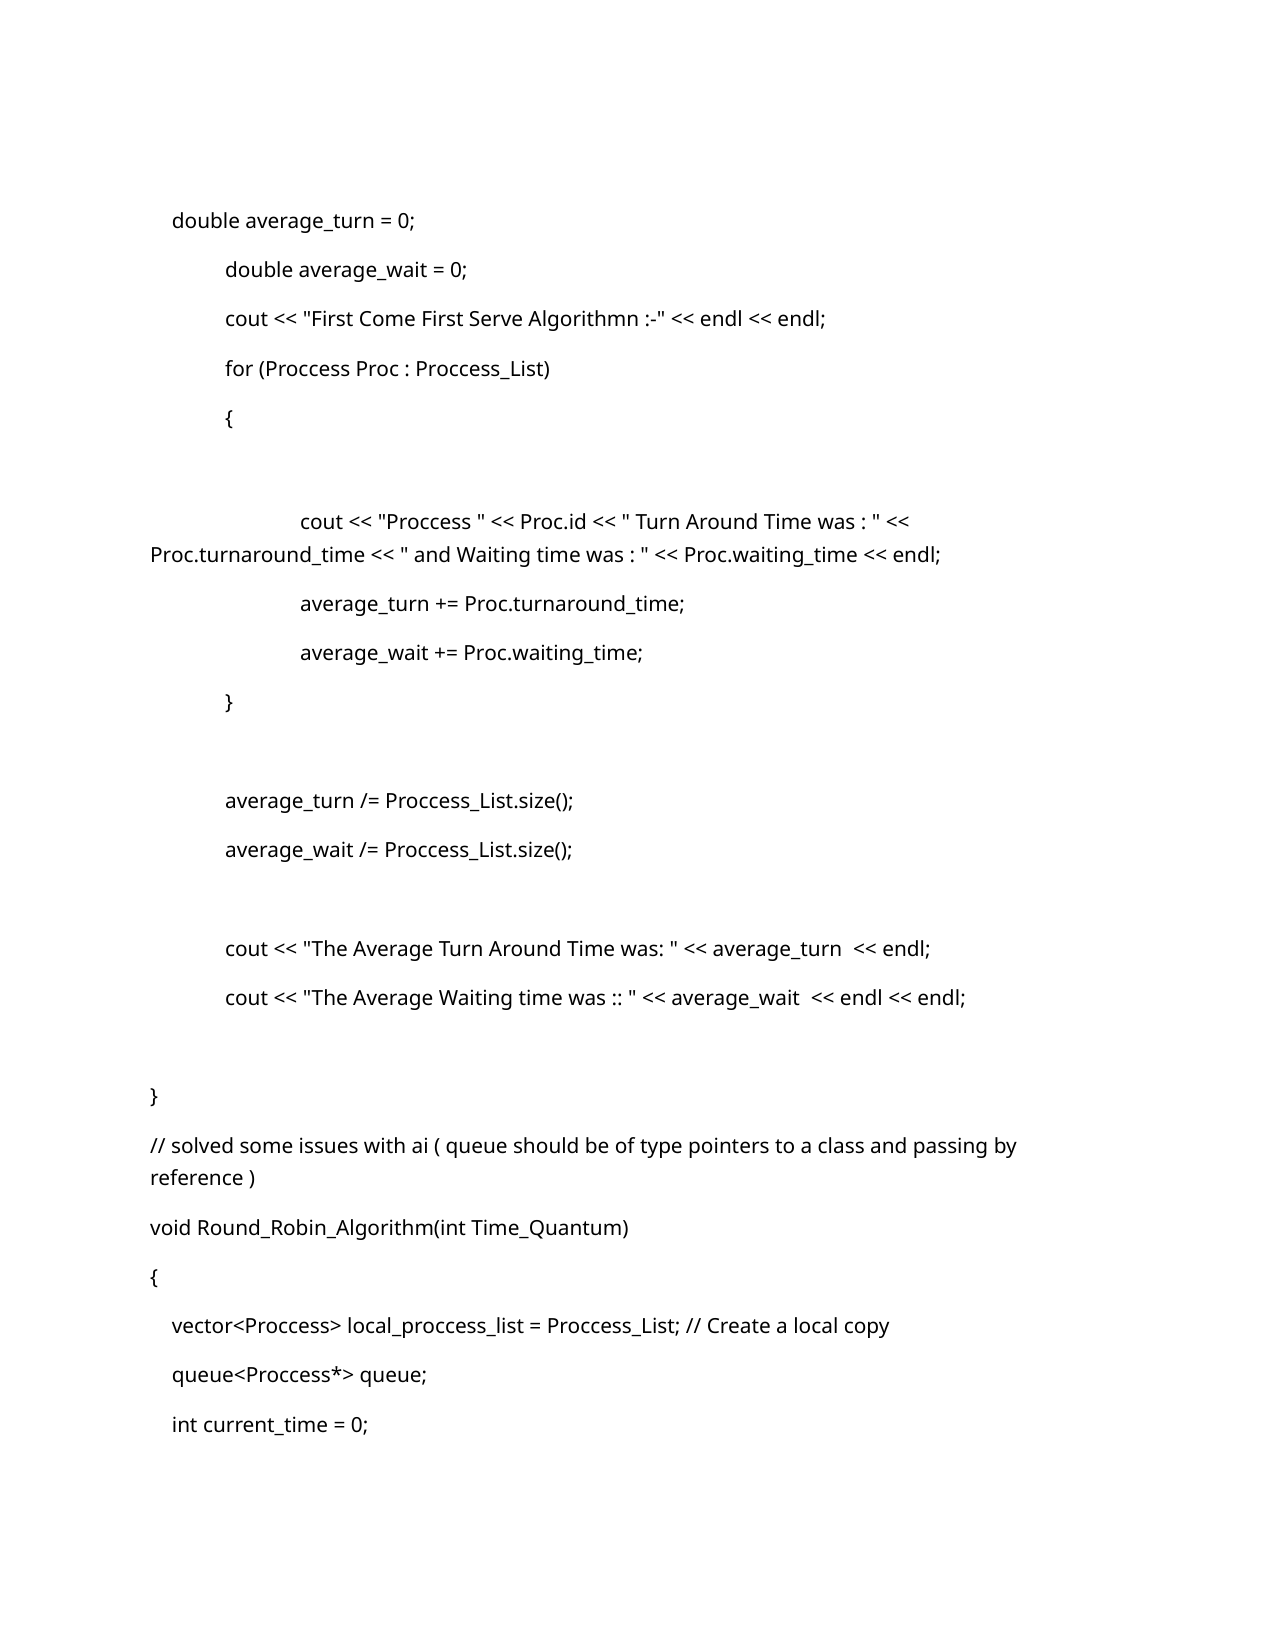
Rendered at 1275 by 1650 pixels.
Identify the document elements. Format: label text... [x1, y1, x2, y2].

text vector<Proccess> local_proccess_list = Proccess_List; // Create a local copy [150, 1311, 1125, 1340]
text double average_wait = 0; [150, 255, 1125, 283]
text cout << "First Come First Serve Algorithmn :-" << endl << endl; [150, 304, 1125, 333]
text average_wait += Proc.waiting_time; [150, 638, 1125, 667]
text for (Proccess Proc : Proccess_List) [150, 354, 1125, 382]
text // solved some issues with ai ( queue should be of type pointers to a class and passing by reference ) [150, 1131, 1125, 1192]
text average_turn += Proc.turnaround_time; [150, 589, 1125, 617]
text cout << "The Average Waiting time was :: " << average_wait << endl << endl; [150, 983, 1125, 1012]
text average_wait /= Proccess_List.size(); [150, 835, 1125, 864]
text { [150, 403, 1125, 431]
text queue<Proccess*> queue; [150, 1361, 1125, 1389]
text { [150, 1262, 1125, 1291]
text double average_turn = 0; [150, 206, 1125, 234]
text void Round_Robin_Algorithm(int Time_Quantum) [150, 1213, 1125, 1241]
text } [150, 687, 1125, 716]
text cout << "The Average Turn Around Time was: " << average_turn << endl; [150, 934, 1125, 962]
text int current_time = 0; [150, 1410, 1125, 1438]
text cout << "Proccess " << Proc.id << " Turn Around Time was : " << Proc.turnaround_time << " and Waiting time was : " << Proc.waiting_time << endl; [150, 507, 1125, 568]
text average_turn /= Proccess_List.size(); [150, 786, 1125, 814]
text } [150, 1082, 1125, 1110]
